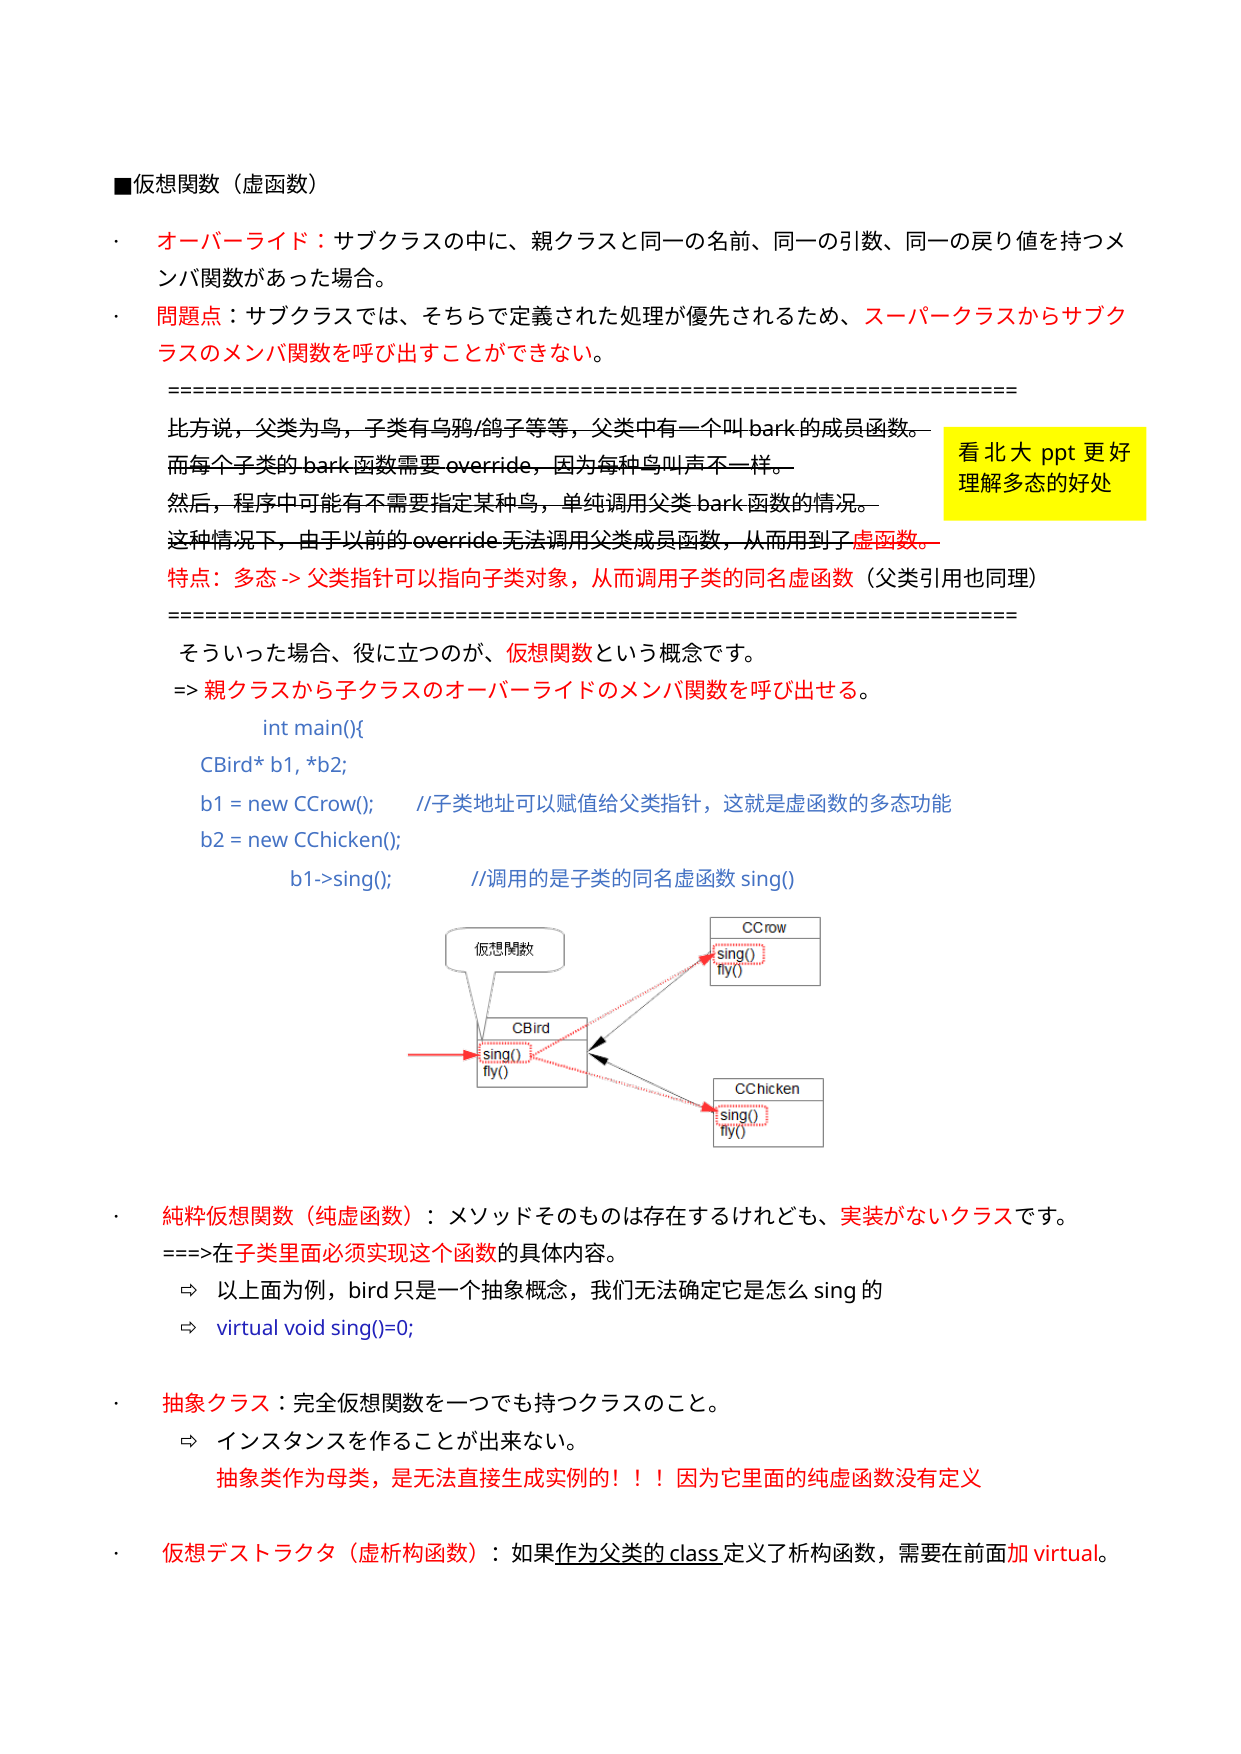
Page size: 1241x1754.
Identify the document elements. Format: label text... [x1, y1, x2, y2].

text ==================================================================== [167, 596, 1128, 633]
text そういった場合、役に立つのが、仮想関数という概念です。 [112, 633, 1128, 671]
list 問題点：サブクラスでは、そちらで定義された処理が優先されるため、スーパークラスからサブクラスのメンバ関数を呼び出すことができない。 [112, 296, 1128, 371]
list 純粋仮想関数（纯虚函数）：メソッドそのものは存在するけれども、実装がないクラスです。 [112, 1196, 1128, 1233]
list => 親クラスから子クラスのオーバーライドのメンバ関数を呼び出せる。 [156, 671, 1128, 708]
text int main(){ [200, 708, 1128, 746]
list オーバーライド：サブクラスの中に、親クラスと同一の名前、同一の引数、同一の戻り値を持つメンバ関数があった場合。 [112, 221, 1128, 296]
list virtual void sing()=0; [179, 1308, 1128, 1346]
list 仮想デストラクタ（虚析构函数）：如果作为父类的class定义了析构函数，需要在前面加virtual。 [112, 1533, 1128, 1571]
text 然后，程序中可能有不需要指定某种鸟，单纯调用父类bark函数的情况。 [167, 483, 943, 521]
text 比方说，父类为鸟，子类有乌鸦/鸽子等等，父类中有一个叫bark的成员函数。 [167, 408, 1128, 446]
list インスタンスを作ることが出来ない。 [179, 1421, 1128, 1458]
list 抽象クラス：完全仮想関数を一つでも持つクラスのこと。 [112, 1383, 1128, 1421]
picture [389, 895, 851, 1163]
text b1->sing(); //调用的是子类的同名虚函数sing() [112, 858, 1128, 896]
text 特点：多态 -> 父类指针可以指向子类对象，从而调用子类的同名虚函数（父类引用也同理） [167, 558, 1128, 596]
text ==================================================================== [167, 371, 1128, 408]
list ===>在子类里面必须实现这个函数的具体内容。 [162, 1233, 1128, 1271]
text CBird* b1, *b2; [112, 746, 1128, 783]
text 这种情况下，由于以前的override无法调用父类成员函数，从而用到了虚函数。 [167, 521, 1128, 558]
list 以上面为例，bird只是一个抽象概念，我们无法确定它是怎么sing的 [179, 1271, 1128, 1308]
text ■仮想関数（虚函数） [112, 164, 1128, 202]
text 而每个子类的bark函数需要override，因为每种鸟叫声不一样。 [167, 446, 943, 483]
text b1 = new CCrow(); //子类地址可以赋值给父类指针，这就是虚函数的多态功能 [112, 783, 1128, 821]
text b2 = new CChicken(); [112, 821, 1128, 858]
list 抽象类作为母类，是无法直接生成实例的！！！因为它里面的纯虚函数没有定义 [217, 1458, 1128, 1496]
